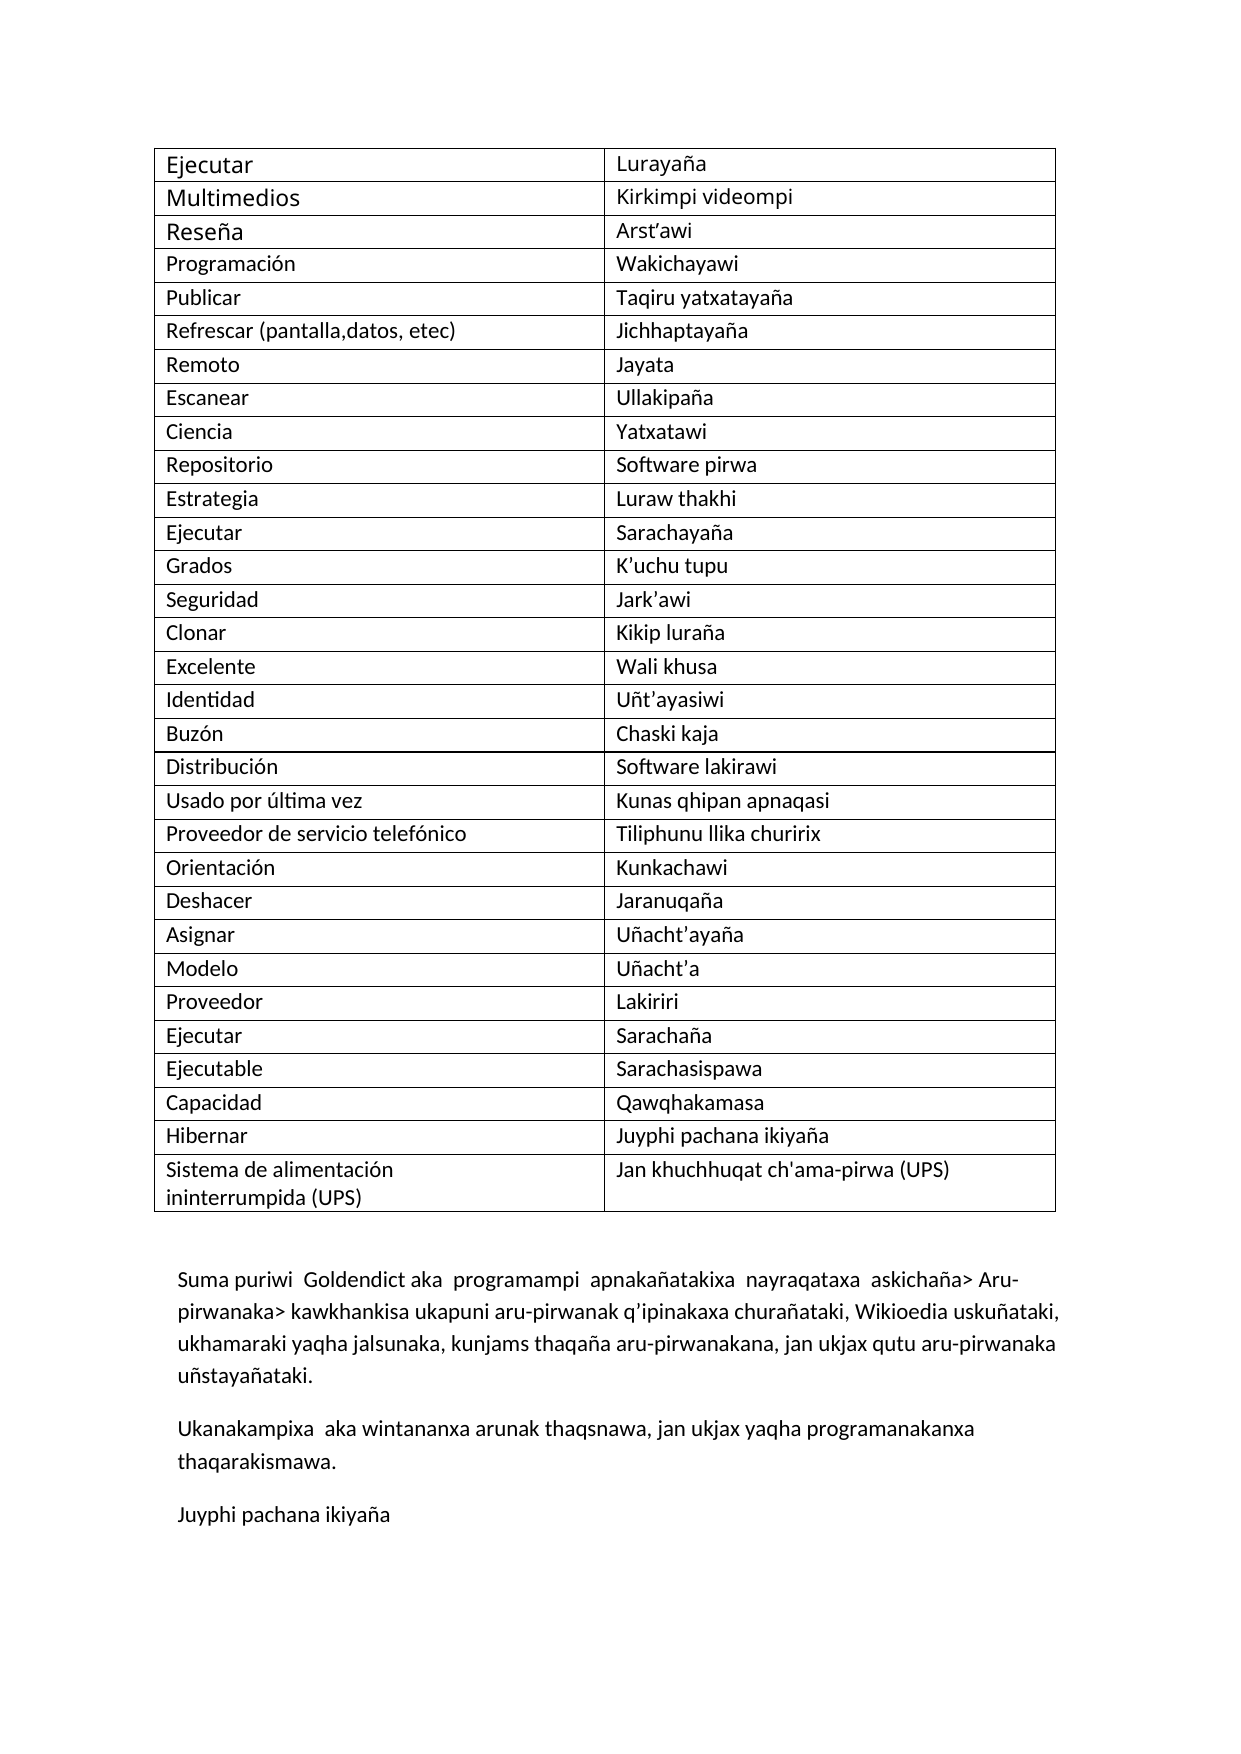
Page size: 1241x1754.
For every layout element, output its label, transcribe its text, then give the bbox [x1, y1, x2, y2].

text Suma puriwi Goldendict aka programampi apnakañatakixa nayraqataxa askichaña> Aru-pirwanaka> kawkhankisa ukapuni aru-pirwanak q’ipinakaxa churañataki, Wikioedia uskuñataki, ukhamaraki yaqha jalsunaka, kunjams thaqaña aru-pirwanakana, jan ukjax qutu aru-pirwanaka uñstayañataki. [177, 1265, 1063, 1389]
table_cell Software pirwa [605, 451, 1055, 483]
table_cell Programación [155, 249, 604, 282]
text Ukanakampixa aka wintananxa arunak thaqsnawa, jan ukjax yaqha programanakanxa thaqarakismawa. [177, 1414, 1063, 1475]
table_cell K’uchu tupu [605, 551, 1055, 584]
table_cell Kikip luraña [605, 618, 1055, 651]
table_cell Sarachasispawa [605, 1054, 1055, 1087]
table_cell Escanear [155, 384, 604, 416]
table_cell Sistema de alimentación ininterrumpida (UPS) [155, 1155, 604, 1211]
table_cell Juyphi pachana ikiyaña [605, 1121, 1055, 1154]
table_cell Uñt’ayasiwi [605, 685, 1055, 718]
table_cell Jan khuchhuqat ch'ama-pirwa (UPS) [605, 1155, 1055, 1211]
table_cell Deshacer [155, 887, 604, 919]
table_cell Kunas qhipan apnaqasi [605, 786, 1055, 818]
table_cell Asignar [155, 920, 604, 953]
table_cell Hibernar [155, 1121, 604, 1154]
text Juyphi pachana ikiyaña [177, 1500, 1063, 1528]
table_cell Software lakirawi [605, 753, 1055, 785]
table_cell Uñacht’ayaña [605, 920, 1055, 953]
table_cell Publicar [155, 283, 604, 315]
table_cell Grados [155, 551, 604, 584]
table_cell Capacidad [155, 1088, 604, 1120]
table_cell Ullakipaña [605, 384, 1055, 416]
table_cell Jaranuqaña [605, 887, 1055, 919]
table_cell Ciencia [155, 417, 604, 449]
table_cell Taqiru yatxatayaña [605, 283, 1055, 315]
table_cell Jichhaptayaña [605, 316, 1055, 349]
table_cell Usado por última vez [155, 786, 604, 818]
table_cell Refrescar (pantalla,datos, etec) [155, 316, 604, 349]
table_cell Distribución [155, 753, 604, 785]
table_cell Clonar [155, 618, 604, 651]
table_cell Orientación [155, 853, 604, 886]
table_cell Modelo [155, 954, 604, 986]
table_cell Excelente [155, 652, 604, 684]
table_cell Proveedor de servicio telefónico [155, 820, 604, 852]
table_cell Lakiriri [605, 987, 1055, 1020]
table_cell Ejecutable [155, 1054, 604, 1087]
table_cell Sarachaña [605, 1021, 1055, 1053]
table_cell Repositorio [155, 451, 604, 483]
table_cell Arst’awi [605, 216, 1055, 248]
table_cell Estrategia [155, 484, 604, 517]
table_cell Sarachayaña [605, 518, 1055, 550]
table_cell Ejecutar [155, 518, 604, 550]
table_cell Qawqhakamasa [605, 1088, 1055, 1120]
table_cell Kunkachawi [605, 853, 1055, 886]
table_cell Reseña [155, 216, 604, 248]
table_cell Wakichayawi [605, 249, 1055, 282]
table_cell Jark’awi [605, 585, 1055, 617]
table_cell Remoto [155, 350, 604, 382]
table_cell Buzón [155, 719, 604, 751]
table_cell Wali khusa [605, 652, 1055, 684]
table_cell Chaski kaja [605, 719, 1055, 751]
table_cell Jayata [605, 350, 1055, 382]
table_cell Ejecutar [155, 149, 604, 181]
table_cell Tiliphunu llika churirix [605, 820, 1055, 852]
table_cell Kirkimpi videompi [605, 182, 1055, 215]
table_cell Lurayaña [605, 149, 1055, 181]
table_cell Multimedios [155, 182, 604, 215]
table_cell Ejecutar [155, 1021, 604, 1053]
table_cell Seguridad [155, 585, 604, 617]
table_cell Uñacht’a [605, 954, 1055, 986]
table_cell Yatxatawi [605, 417, 1055, 449]
table_cell Identidad [155, 685, 604, 718]
table_cell Luraw thakhi [605, 484, 1055, 517]
table_cell Proveedor [155, 987, 604, 1020]
